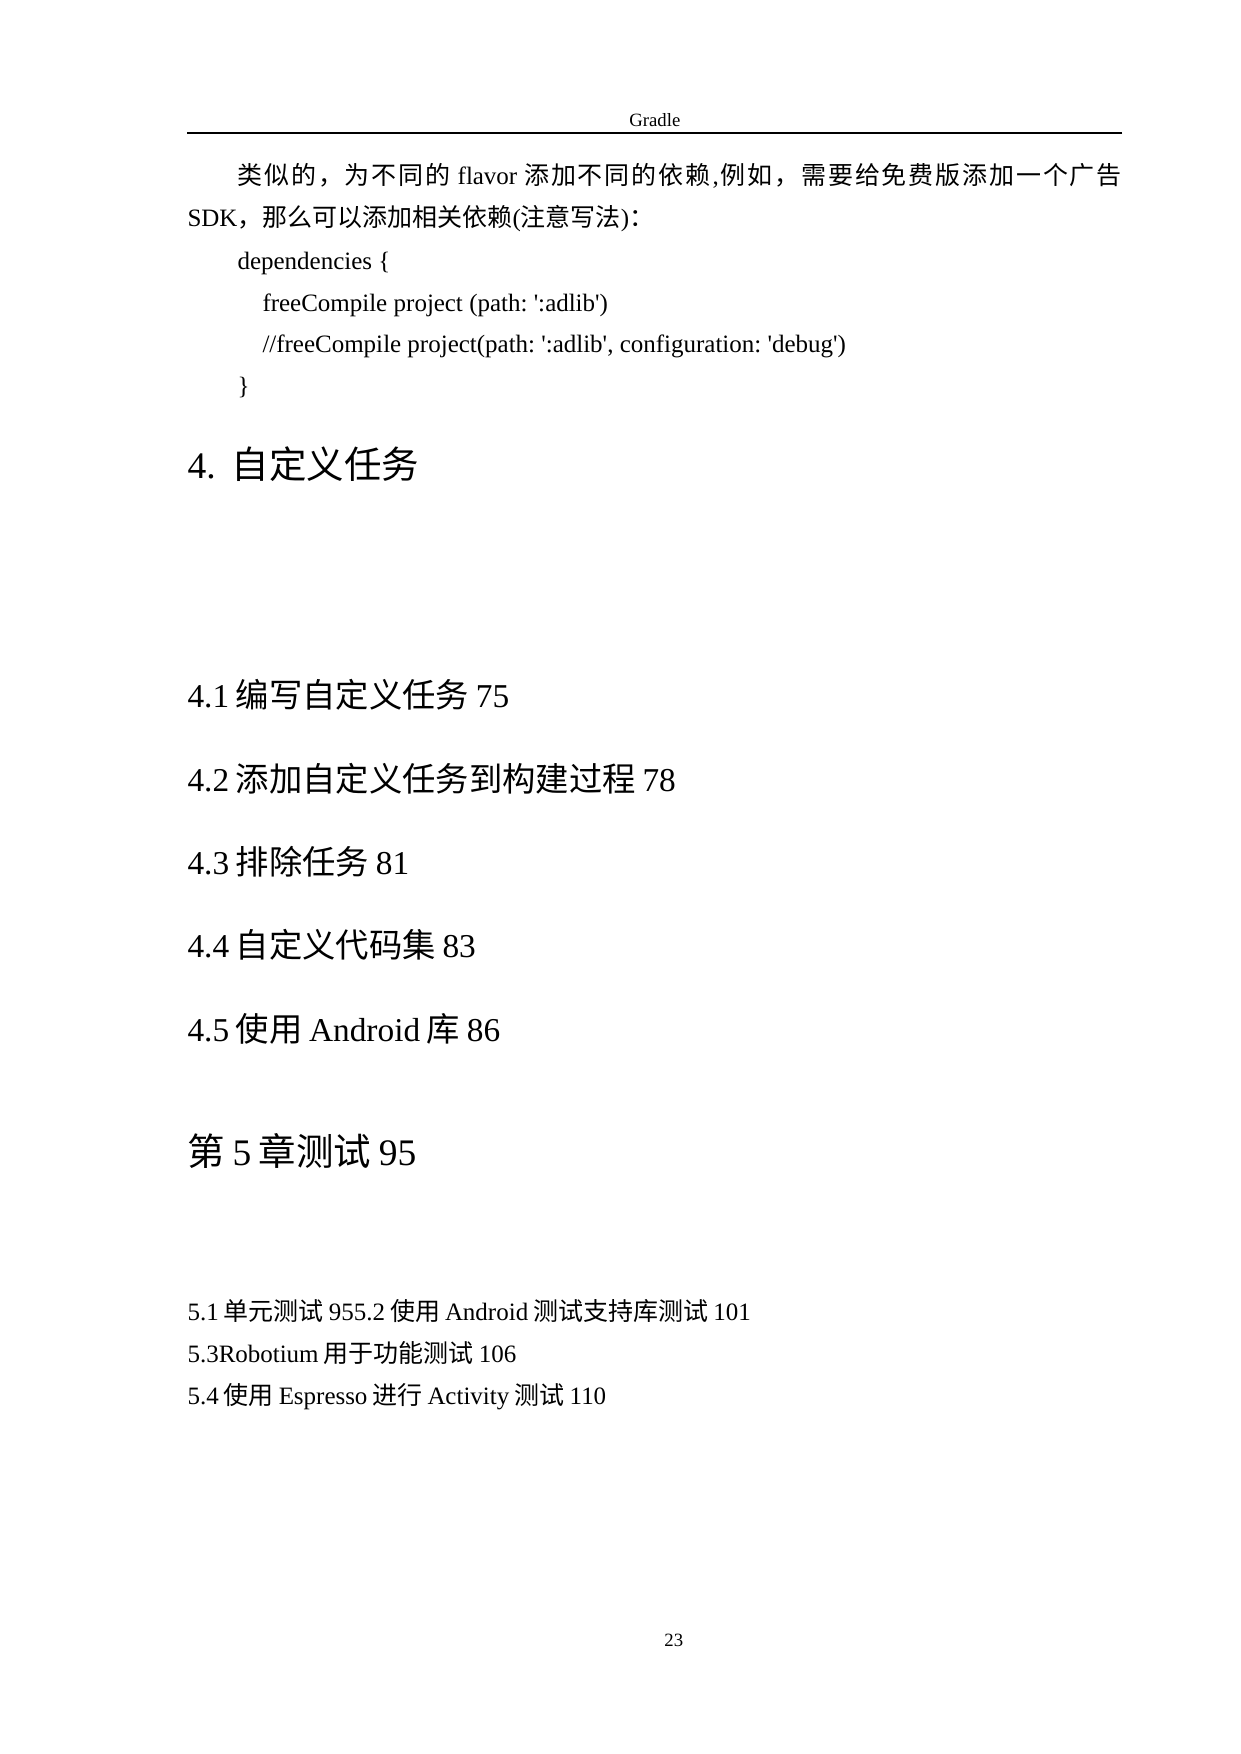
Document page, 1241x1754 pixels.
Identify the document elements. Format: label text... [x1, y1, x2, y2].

subtitle 4.1编写自定义任务75 4.2添加自定义任务到构建过程78 4.3排除任务81 4.4自定义代码集83 4.5使用Android库86 [187, 669, 1122, 1051]
text 类似的，为不同的flavor添加不同的依赖,例如，需要给免费版添加一个广告SDK，那么可以添加相关依赖(注意写法)： [187, 150, 1122, 233]
text dependencies { [187, 233, 1122, 275]
text //freeCompile project(path: ':adlib', configuration: 'debug') [187, 317, 1122, 358]
text 5.1单元测试955.2使用Android测试支持库测试101 5.3Robotium用于功能测试106 5.4使用Espresso进行Activity测试110 [187, 1286, 1122, 1411]
subtitle 自定义任务 [187, 435, 1122, 490]
subtitle 第5章测试95 [187, 1121, 1122, 1176]
text } [187, 358, 1122, 400]
text freeCompile project (path: ':adlib') [187, 275, 1122, 317]
